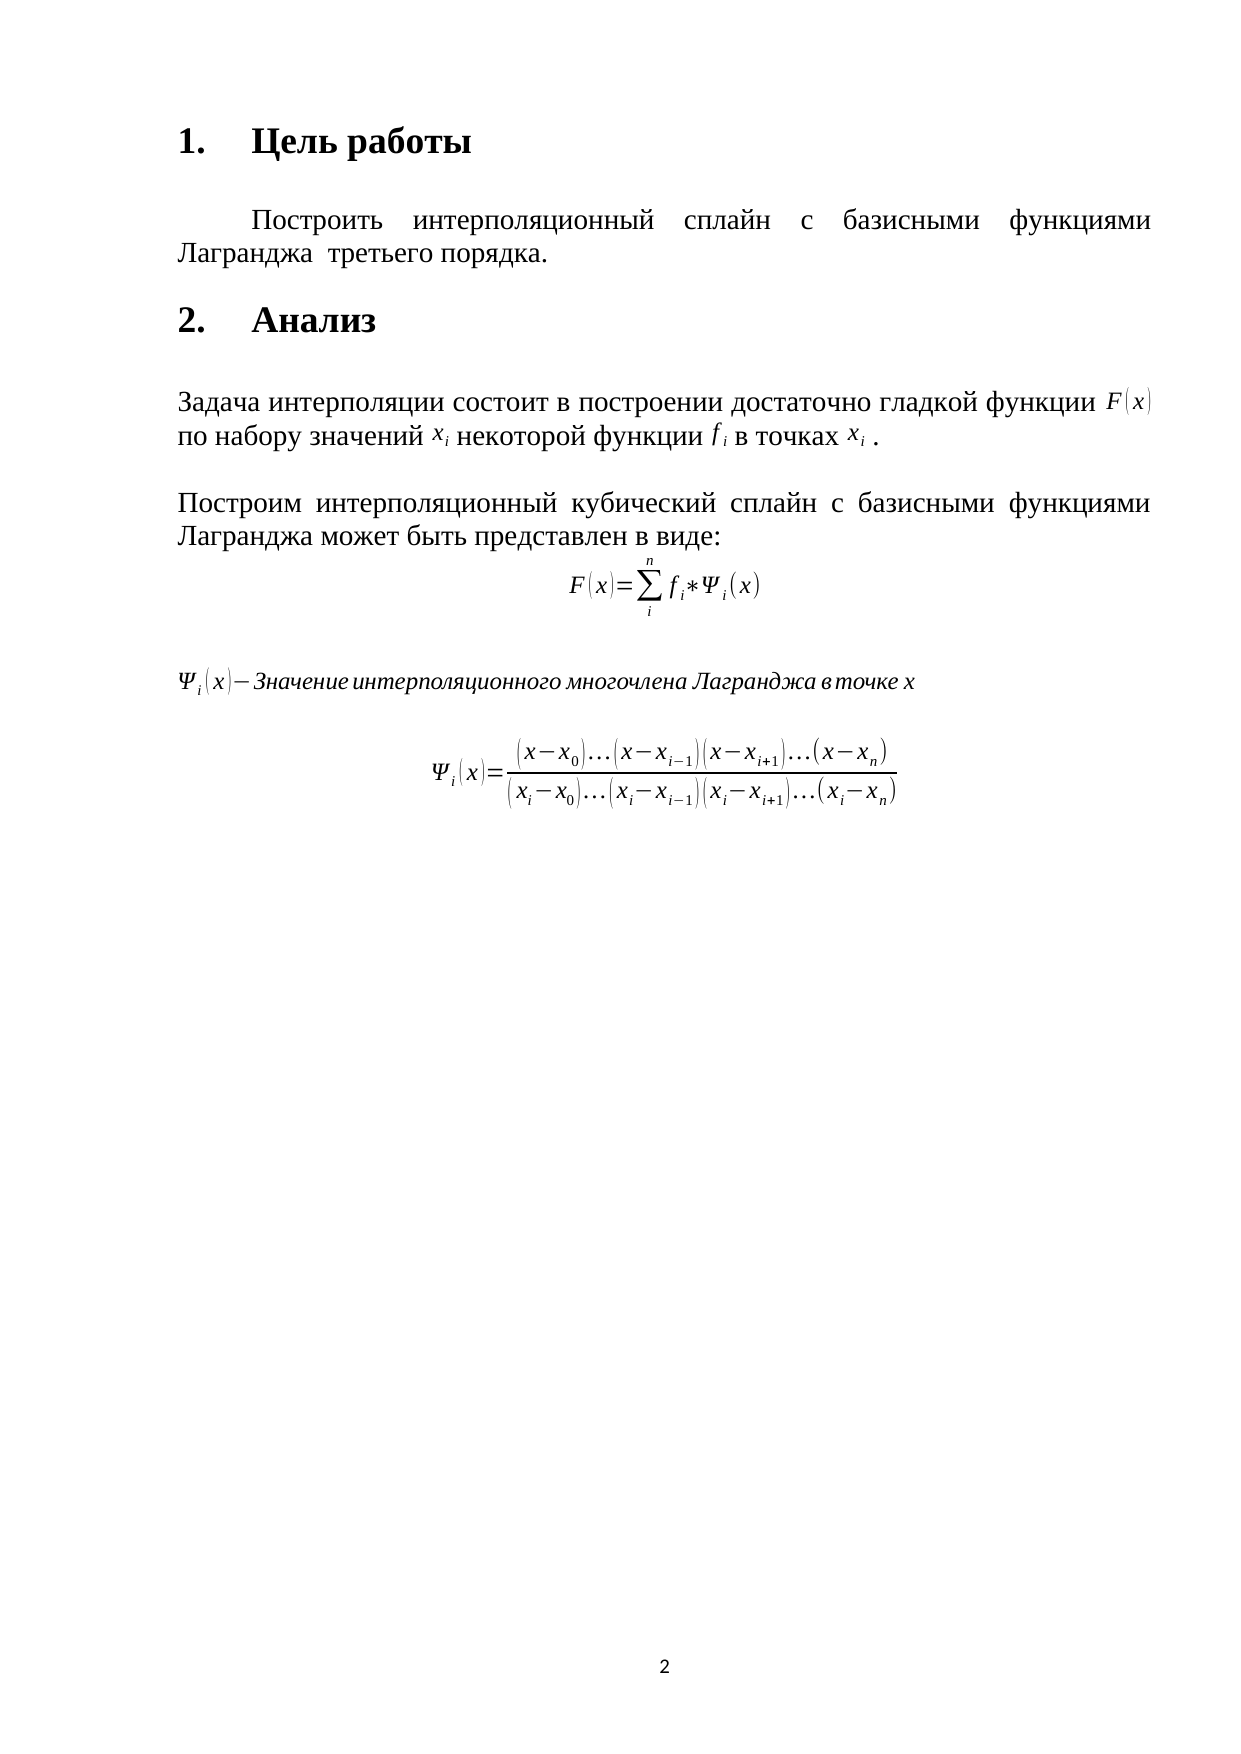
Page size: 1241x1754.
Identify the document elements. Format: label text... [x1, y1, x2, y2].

list Цель работы [177, 118, 1152, 202]
text Задача интерполяции состоит в построении достаточно гладкой функции по набору значений некоторой функции в точках . [177, 384, 1152, 451]
text Построим интерполяционный кубический сплайн с базисными функциями Лагранджа может быть представлен в виде: [177, 485, 1152, 552]
list Анализ [177, 298, 1152, 341]
text Построить интерполяционный сплайн с базисными функциями Лагранджа третьего порядка. [177, 202, 1152, 269]
